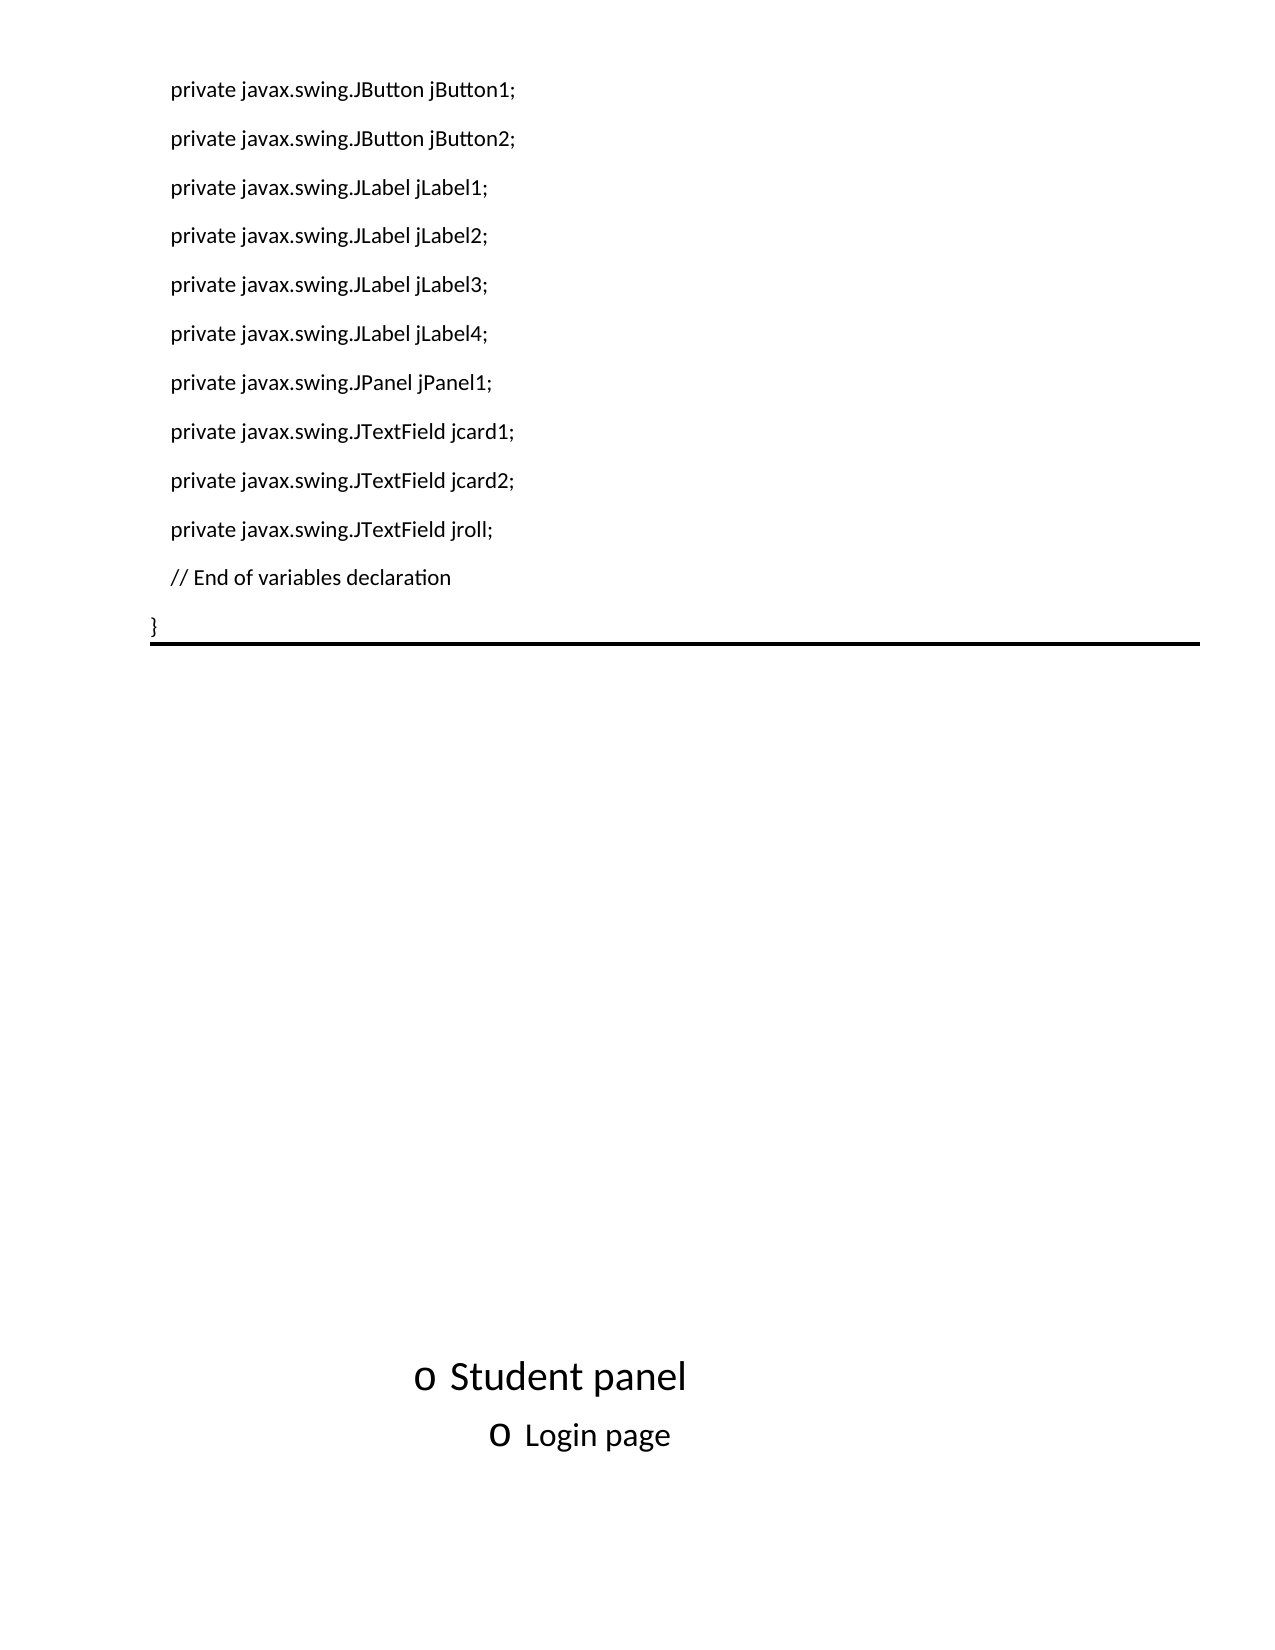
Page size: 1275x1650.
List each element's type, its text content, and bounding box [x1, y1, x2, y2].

list Login page [487, 1411, 1200, 1458]
text private javax.swing.JLabel jLabel4; [150, 319, 1200, 347]
list Student panel [412, 1350, 1200, 1403]
text private javax.swing.JButton jButton2; [150, 124, 1200, 152]
text private javax.swing.JLabel jLabel2; [150, 222, 1200, 249]
text private javax.swing.JPanel jPanel1; [150, 368, 1200, 396]
text private javax.swing.JTextField jcard1; [150, 417, 1200, 445]
text private javax.swing.JLabel jLabel1; [150, 173, 1200, 201]
text } [150, 612, 1200, 642]
text private javax.swing.JLabel jLabel3; [150, 270, 1200, 298]
text private javax.swing.JButton jButton1; [150, 75, 1200, 103]
text // End of variables declaration [150, 563, 1200, 592]
text private javax.swing.JTextField jroll; [150, 515, 1200, 543]
text private javax.swing.JTextField jcard2; [150, 466, 1200, 494]
